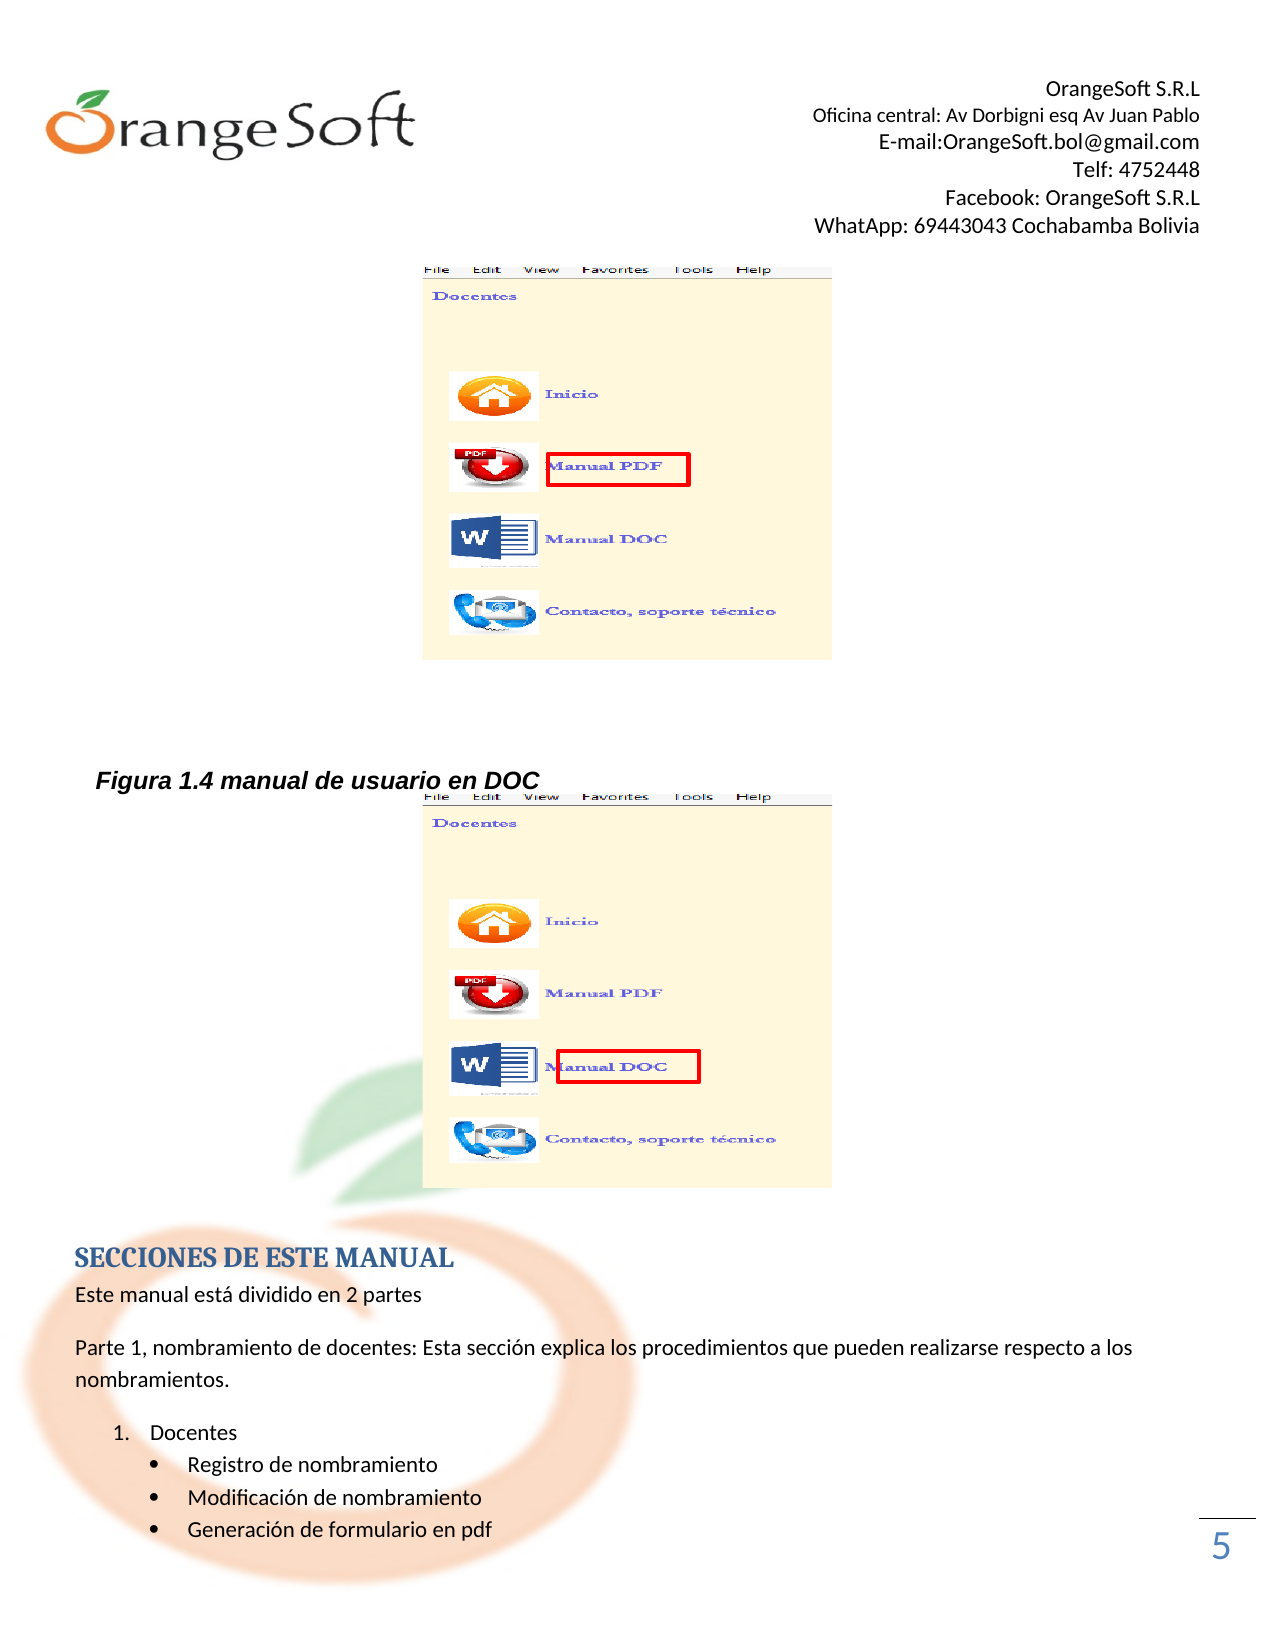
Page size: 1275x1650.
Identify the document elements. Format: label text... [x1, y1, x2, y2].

picture [0, 794, 833, 1647]
picture [23, 74, 565, 195]
text Este manual está dividido en 2 partes [75, 1280, 1200, 1308]
text Figura 1.4 manual de usuario en DOC [75, 766, 1200, 795]
list Generación de formulario en pdf [150, 1515, 1200, 1543]
text Parte 1, nombramiento de docentes: Esta sección explica los procedimientos que pueden realizarse respecto a los nombramientos. [75, 1333, 1200, 1393]
picture [422, 267, 833, 660]
list Registro de nombramiento [150, 1450, 1200, 1478]
subtitle SECCIONES DE ESTE MANUAL [75, 1241, 1200, 1275]
list Docentes [112, 1418, 1200, 1446]
list Modificación de nombramiento [150, 1483, 1200, 1511]
